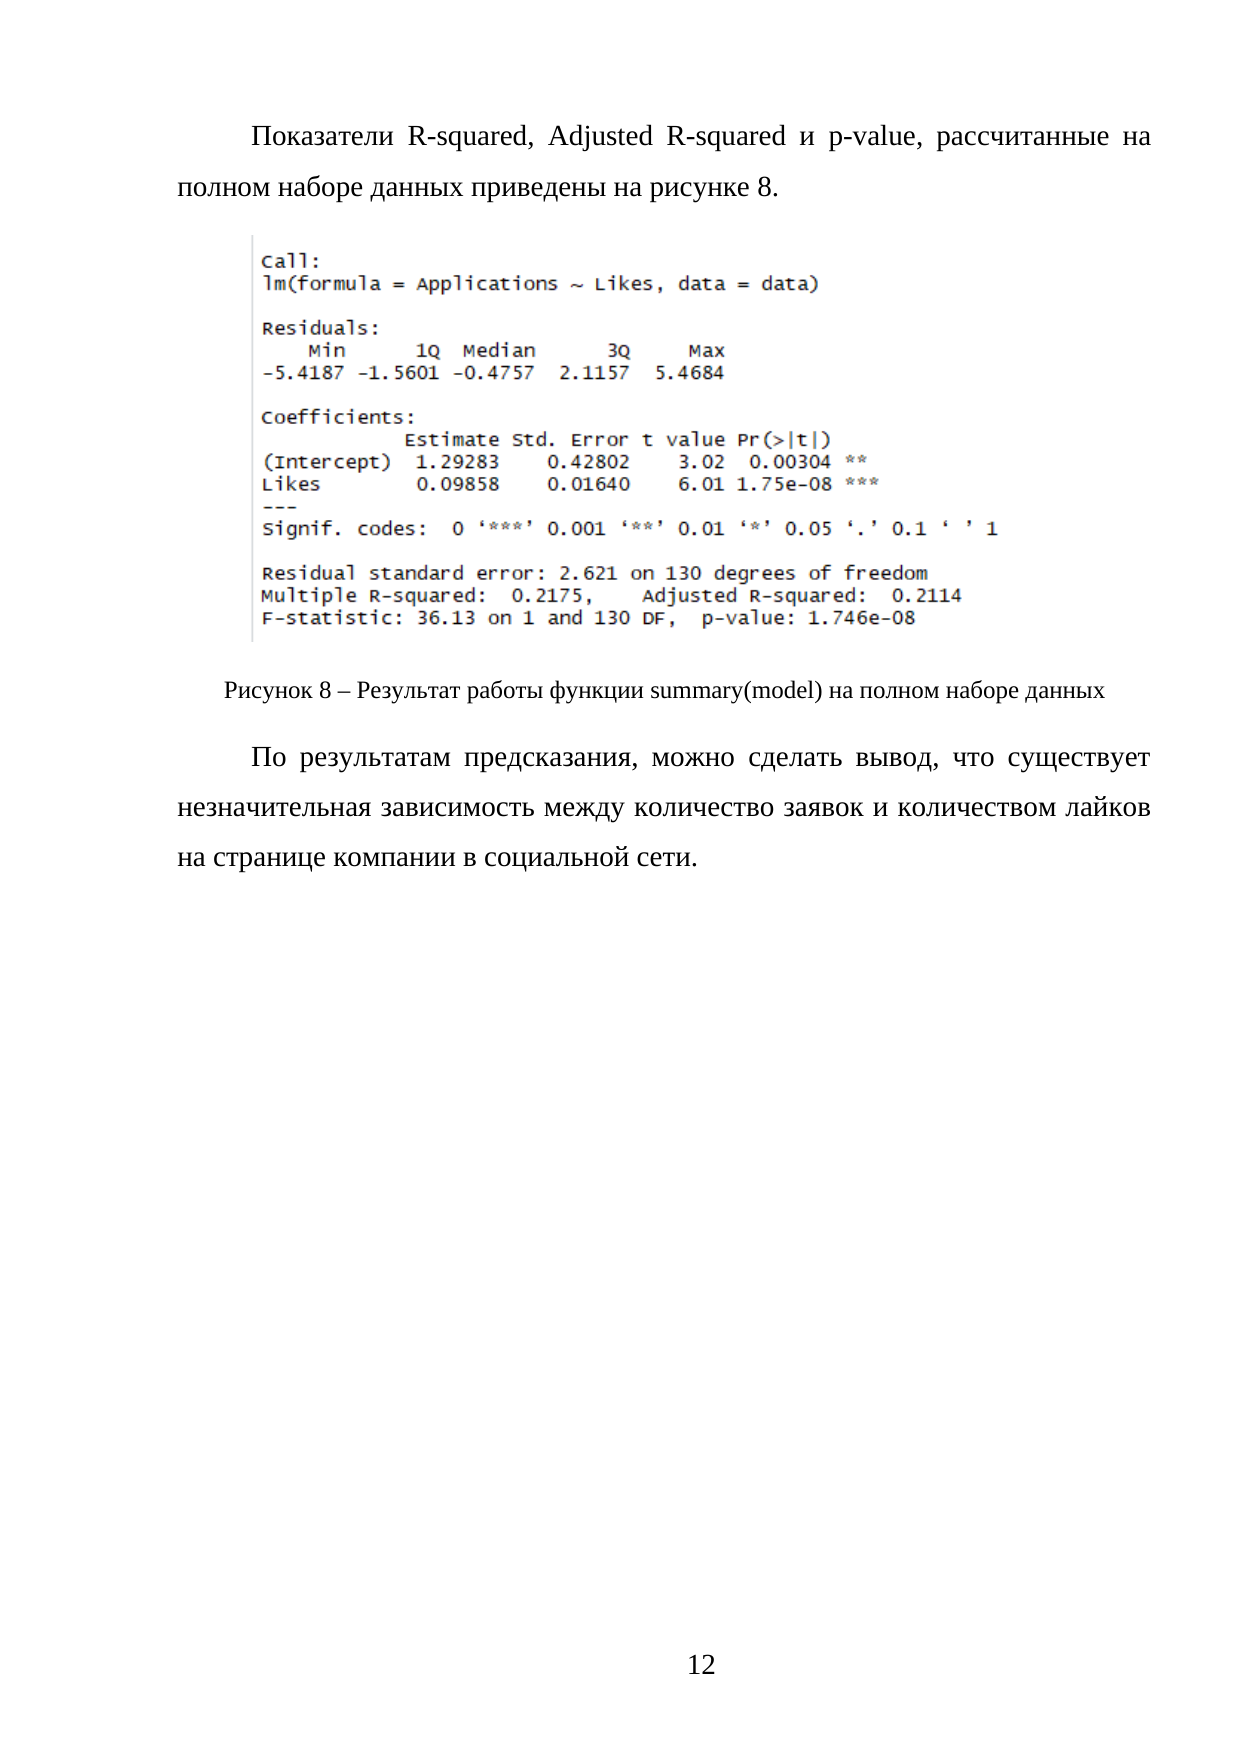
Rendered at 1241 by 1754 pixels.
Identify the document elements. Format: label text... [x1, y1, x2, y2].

text Показатели R-squared, Adjusted R-squared и p-value, рассчитанные на полном наборе данных приведены на рисунке 8. [177, 118, 1152, 202]
picture [250, 235, 1056, 642]
text По результатам предсказания, можно сделать вывод, что существует незначительная зависимость между количество заявок и количеством лайков на странице компании в социальной сети. [177, 739, 1152, 873]
text Рисунок 8 – Результат работы функции summary(model) на полном наборе данных [177, 675, 1152, 704]
